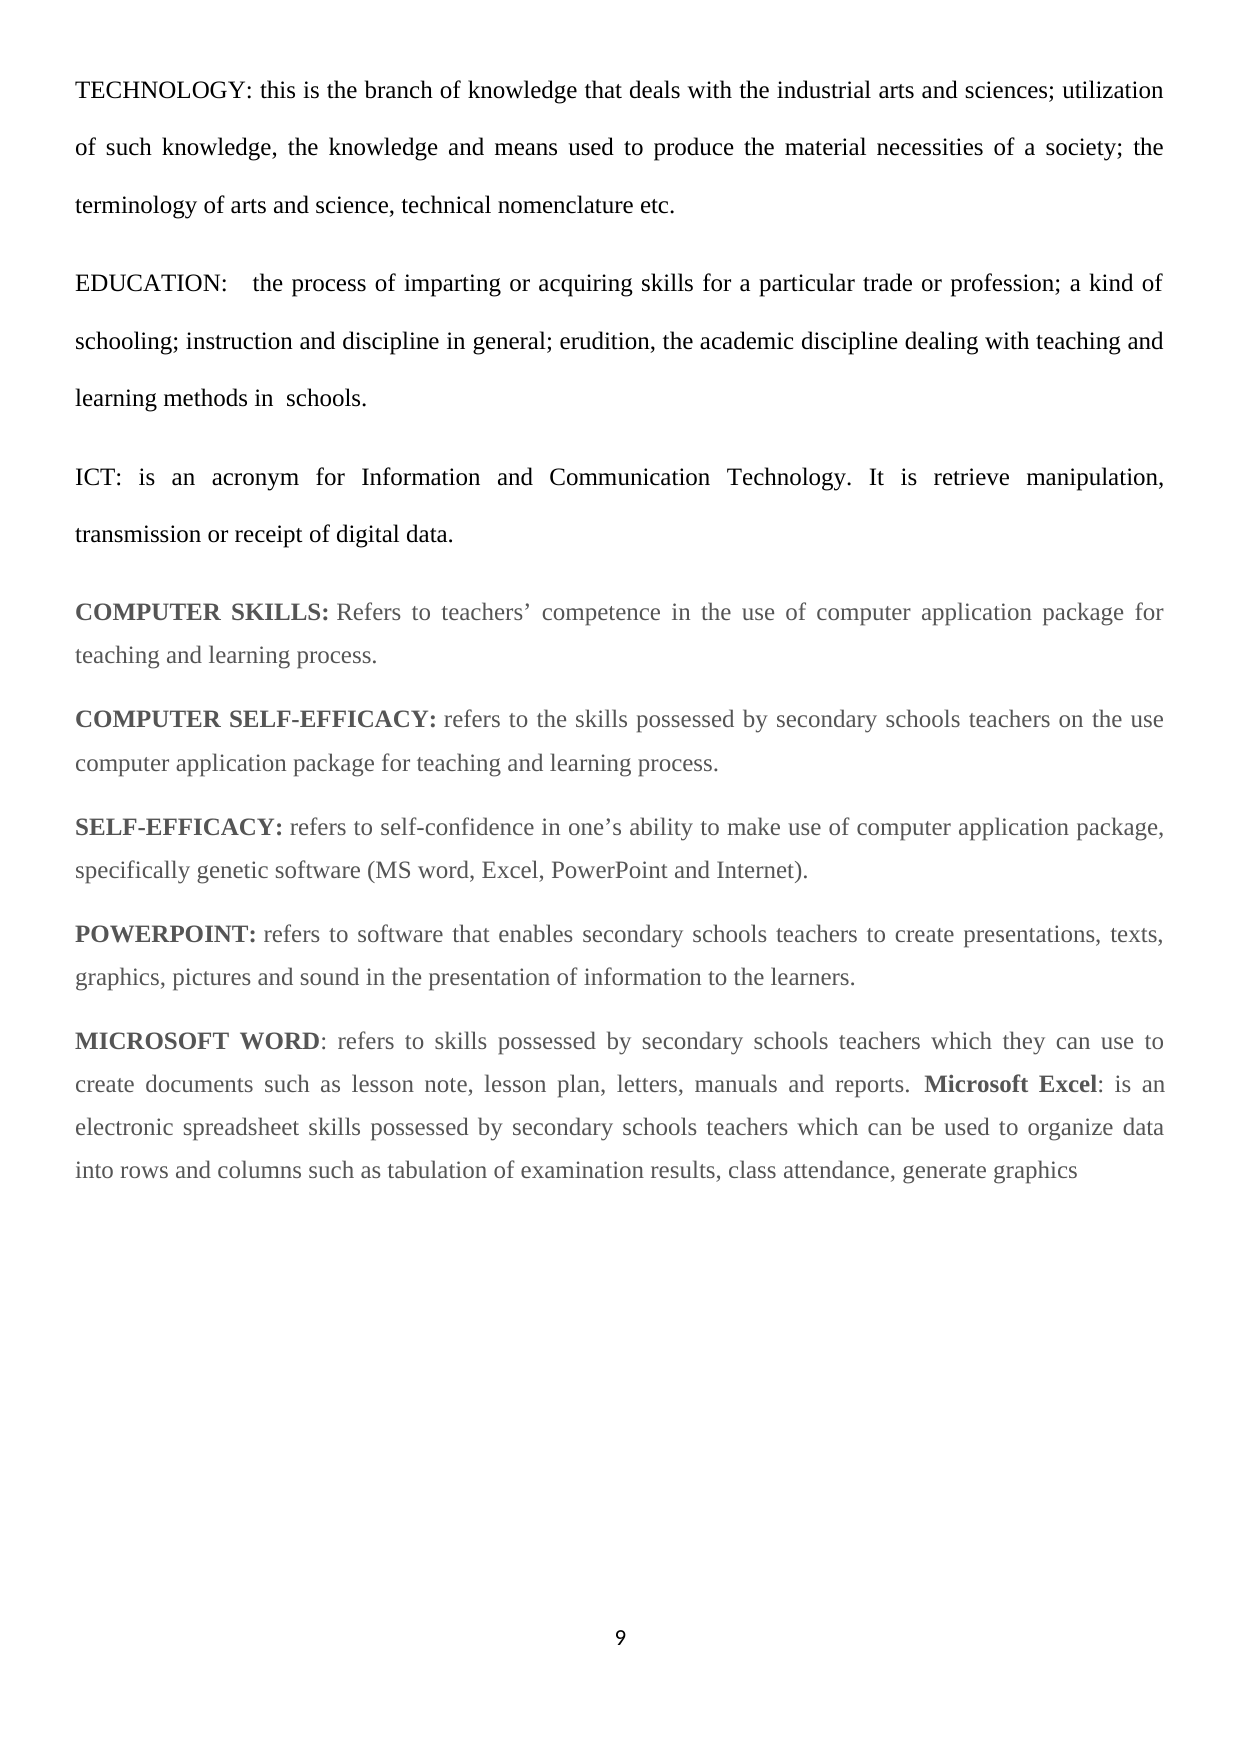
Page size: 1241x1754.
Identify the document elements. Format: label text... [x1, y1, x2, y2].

text ICT: is an acronym for Information and Communication Technology. It is retrieve manipulation, transmission or receipt of digital data. [75, 462, 1165, 548]
text EDUCATION: the process of imparting or acquiring skills for a particular trade or profession; a kind of schooling; instruction and discipline in general; erudition, the academic discipline dealing with teaching and learning methods in schools. [75, 268, 1165, 412]
text TECHNOLOGY: this is the branch of knowledge that deals with the industrial arts and sciences; utilization of such knowledge, the knowledge and means used to produce the material necessities of a society; the terminology of arts and science, technical nomenclature etc. [75, 75, 1165, 219]
text SELF-EFFICACY: refers to self-confidence in one’s ability to make use of computer application package, specifically genetic software (MS word, Excel, PowerPoint and Internet). [75, 812, 1165, 883]
text POWERPOINT: refers to software that enables secondary schools teachers to create presentations, texts, graphics, pictures and sound in the presentation of information to the learners. [75, 919, 1165, 991]
text COMPUTER SKILLS: Refers to teachers’ competence in the use of computer application package for teaching and learning process. [75, 597, 1165, 669]
text COMPUTER SELF-EFFICACY: refers to the skills possessed by secondary schools teachers on the use computer application package for teaching and learning process. [75, 704, 1165, 776]
text MICROSOFT WORD: refers to skills possessed by secondary schools teachers which they can use to create documents such as lesson note, lesson plan, letters, manuals and reports. Microsoft Excel: is an electronic spreadsheet skills possessed by secondary schools teachers which can be used to organize data into rows and columns such as tabulation of examination results, class attendance, generate graphics [75, 1026, 1165, 1184]
